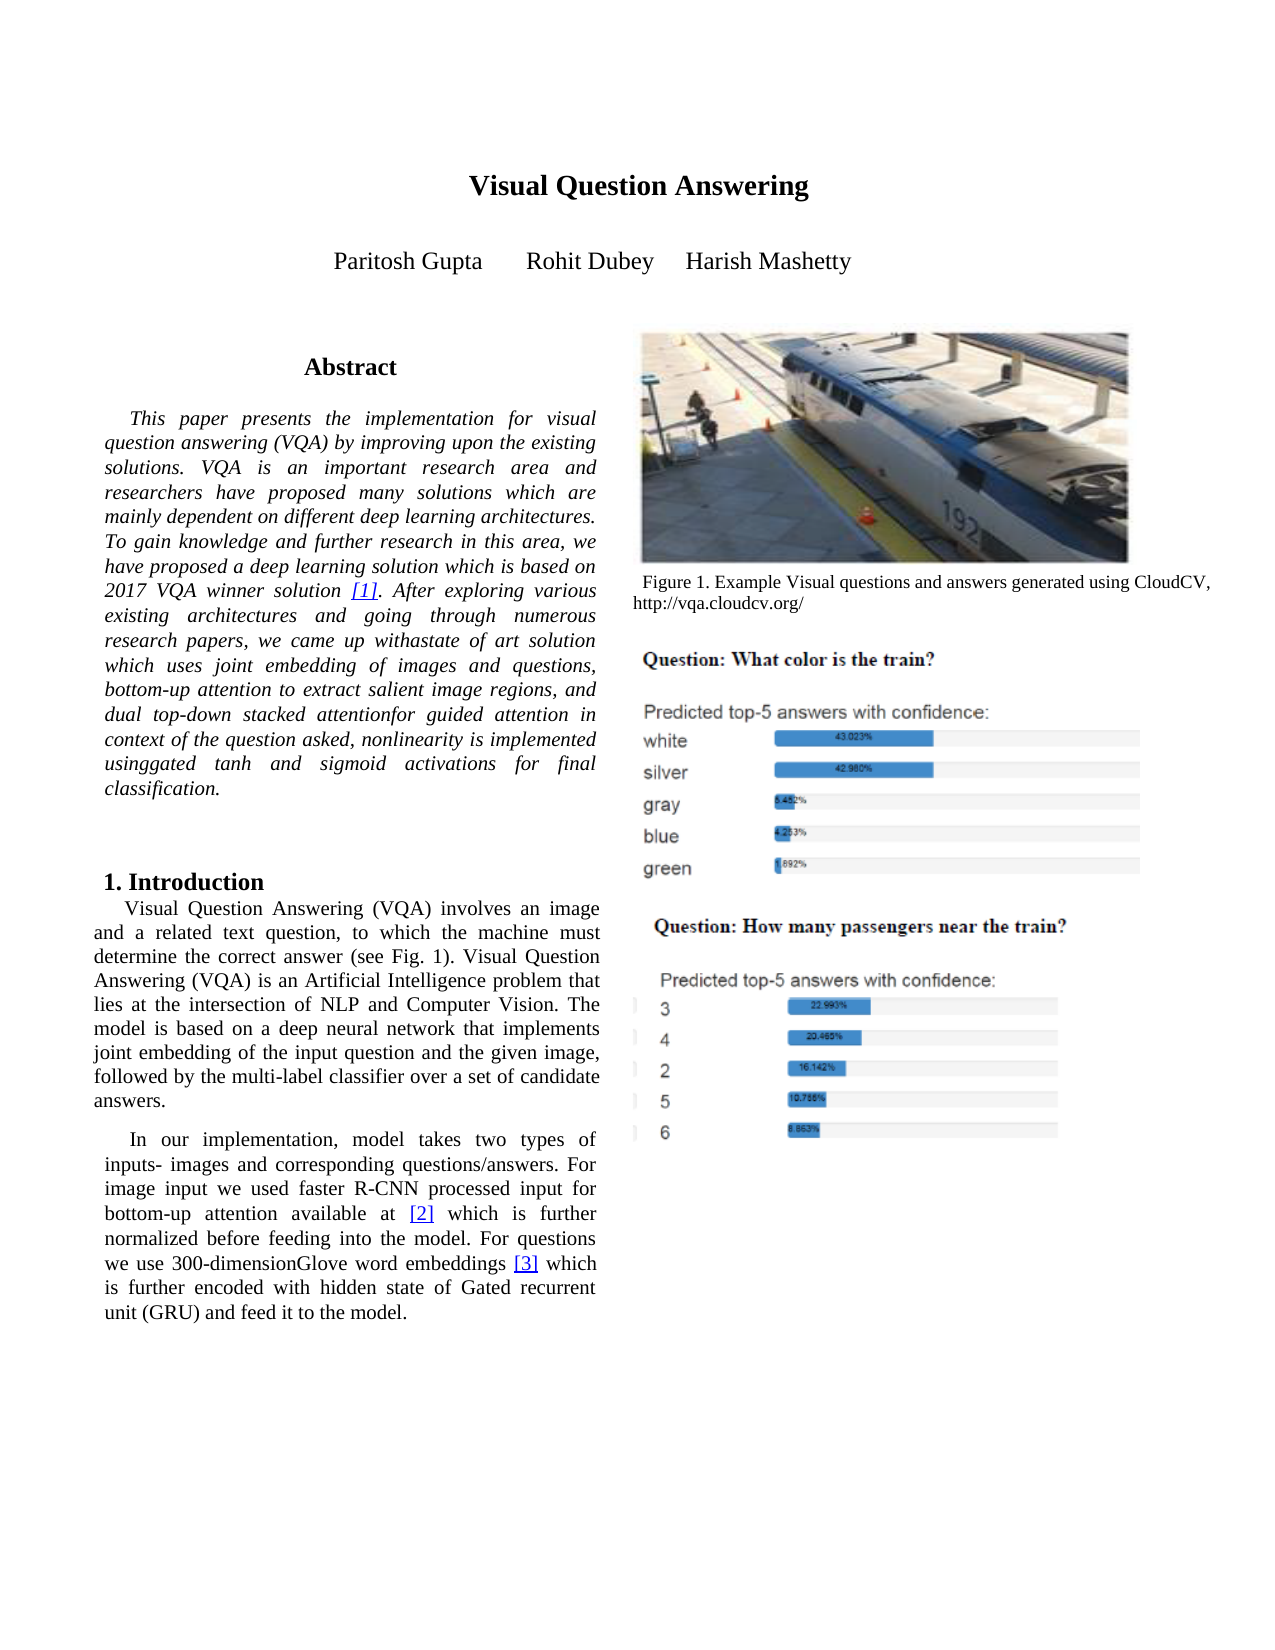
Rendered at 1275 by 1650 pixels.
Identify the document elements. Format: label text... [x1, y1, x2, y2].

subtitle Abstract [100, 352, 601, 381]
text This paper presents the implementation for visual question answering (VQA) by improving upon the existing solutions. VQA is an important research area and researchers have proposed many solutions which are mainly dependent on different deep learning architectures. To gain knowledge and further research in this area, we have proposed a deep learning solution which is based on 2017 VQA winner solution [1]. After exploring various existing architectures and going through numerous research papers, we came up withastate of art solution which uses joint embedding of images and questions, bottom-up attention to extract salient image regions, and dual top-down stacked attentionfor guided attention in context of the question asked, nonlinearity is implemented usinggated tanh and sigmoid activations for final classification. [104, 406, 597, 800]
picture [632, 642, 1140, 893]
subtitle Introduction [103, 867, 601, 896]
text Paritosh Gupta Rohit Dubey Harish Mashetty [94, 246, 1146, 275]
text Visual Question Answering [394, 168, 937, 202]
picture [632, 896, 1068, 1171]
text In our implementation, model takes two types of inputs- images and corresponding questions/answers. For image input we used faster R-CNN processed input for bottom-up attention available at [2] which is further normalized before feeding into the model. For questions we use 300-dimensionGlove word embeddings [3] which is further encoded with hidden state of Gated recurrent unit (GRU) and feed it to the model. [104, 1127, 597, 1324]
text Figure 1. Example Visual questions and answers generated using CloudCV, http://vqa.cloudcv.org/ [633, 571, 1275, 614]
text Visual Question Answering (VQA) involves an image and a related text question, to which the machine must determine the correct answer (see Fig. 1). Visual Question Answering (VQA) is an Artificial Intelligence problem that lies at the intersection of NLP and Computer Vision. The model is based on a deep neural network that implements joint embedding of the input question and the given image, followed by the multi-label classifier over a set of candidate answers. [94, 896, 601, 1112]
